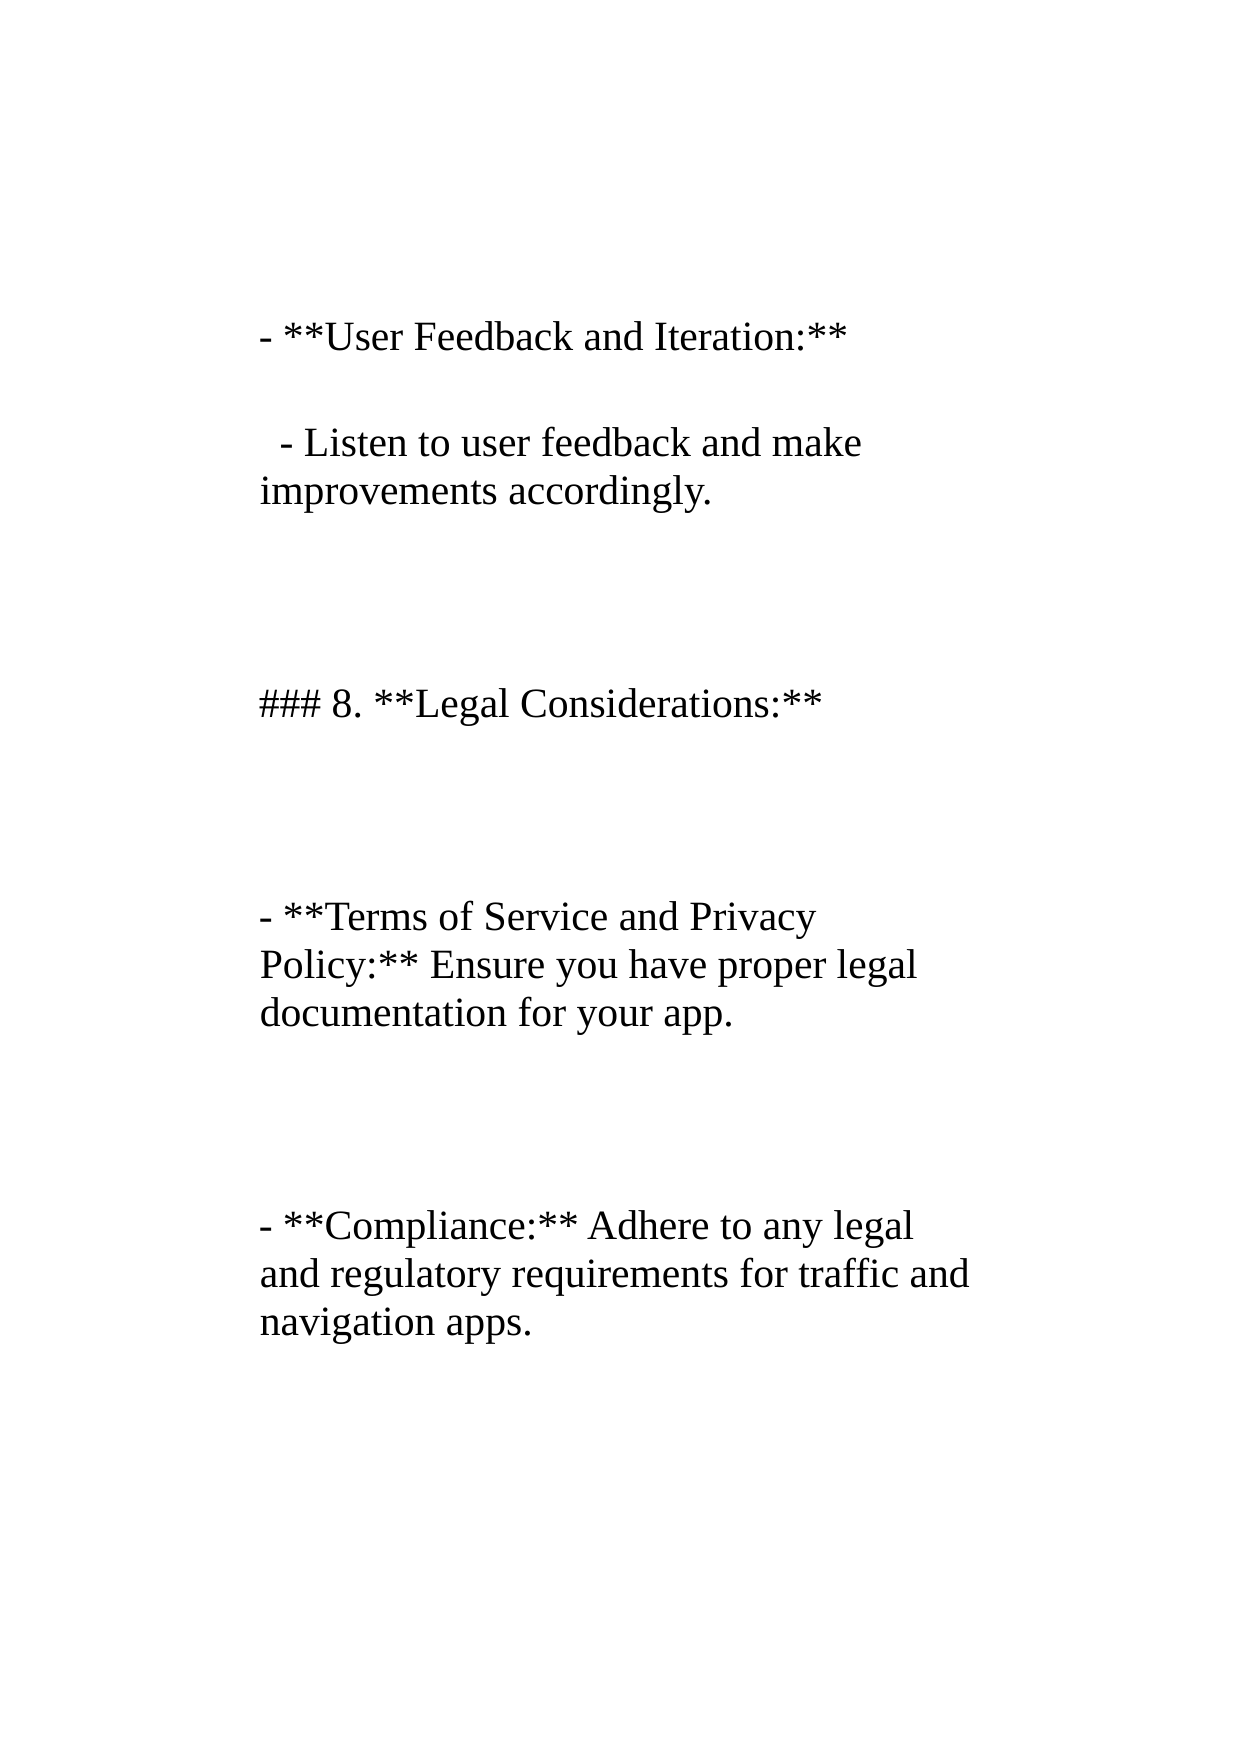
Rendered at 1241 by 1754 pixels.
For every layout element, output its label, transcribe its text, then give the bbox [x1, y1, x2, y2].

text ### 8. **Legal Considerations:** [258, 679, 982, 727]
text - **User Feedback and Iteration:** [258, 311, 982, 359]
text - Listen to user feedback and make improvements accordingly. [258, 418, 982, 514]
text - **Terms of Service and Privacy Policy:** Ensure you have proper legal documentation for your app. [258, 892, 982, 1035]
text - **Compliance:** Adhere to any legal and regulatory requirements for traffic and navigation apps. [258, 1200, 982, 1344]
